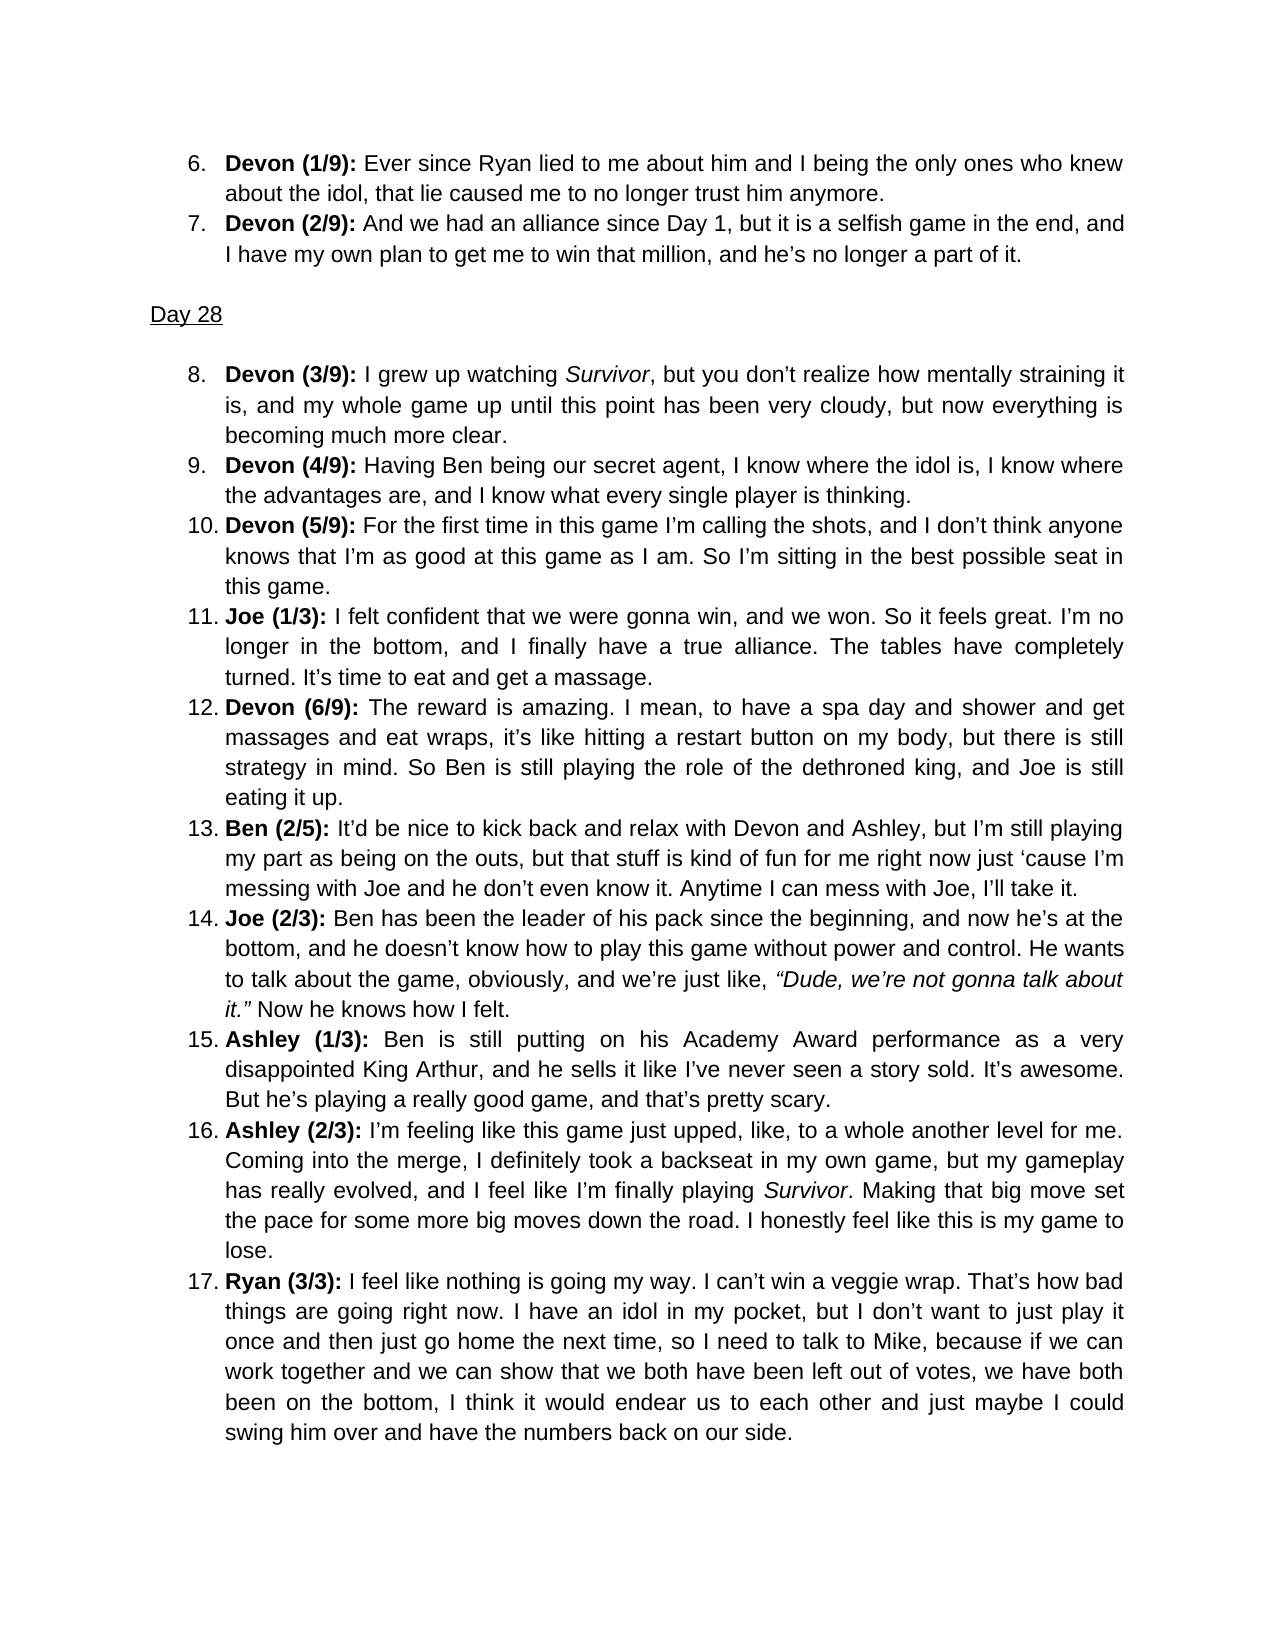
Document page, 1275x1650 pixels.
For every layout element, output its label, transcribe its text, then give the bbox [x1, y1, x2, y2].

list Ashley (1/3): Ben is still putting on his Academy Award performance as a very disappointed King Arthur, and he sells it like I’ve never seen a story sold. It’s awesome. But he’s playing a really good game, and that’s pretty scary. [187, 1026, 1125, 1113]
list Joe (1/3): I felt confident that we were gonna win, and we won. So it feels great. I’m no longer in the bottom, and I finally have a true alliance. The tables have completely turned. It’s time to eat and get a massage. [187, 603, 1125, 690]
list Devon (2/9): And we had an alliance since Day 1, but it is a selfish game in the end, and I have my own plan to get me to win that million, and he’s no longer a part of it. [187, 210, 1125, 267]
list Devon (6/9): The reward is amazing. I mean, to have a spa day and shower and get massages and eat wraps, it’s like hitting a restart button on my body, but there is still strategy in mind. So Ben is still playing the role of the dethroned king, and Joe is still eating it up. [187, 694, 1125, 811]
text Day 28 [150, 301, 1125, 327]
list Joe (2/3): Ben has been the leader of his pack since the beginning, and now he’s at the bottom, and he doesn’t know how to play this game without power and control. He wants to talk about the game, obviously, and we’re just like, “Dude, we’re not gonna talk about it.” Now he knows how I felt. [187, 905, 1125, 1022]
list Ryan (3/3): I feel like nothing is going my way. I can’t win a veggie wrap. That’s how bad things are going right now. I have an idol in my pocket, but I don’t want to just play it once and then just go home the next time, so I need to talk to Mike, because if we can work together and we can show that we both have been left out of votes, we have both been on the bottom, I think it would endear us to each other and just maybe I could swing him over and have the numbers back on our side. [187, 1268, 1125, 1445]
list Ashley (2/3): I’m feeling like this game just upped, like, to a whole another level for me. Coming into the merge, I definitely took a backseat in my own game, but my gameplay has really evolved, and I feel like I’m finally playing Survivor. Making that big move set the pace for some more big moves down the road. I honestly feel like this is my game to lose. [187, 1117, 1125, 1264]
list Devon (4/9): Having Ben being our secret agent, I know where the idol is, I know where the advantages are, and I know what every single player is thinking. [187, 452, 1125, 509]
list Devon (3/9): I grew up watching Survivor, but you don’t realize how mentally straining it is, and my whole game up until this point has been very cloudy, but now everything is becoming much more clear. [187, 361, 1125, 448]
list Devon (1/9): Ever since Ryan lied to me about him and I being the only ones who knew about the idol, that lie caused me to no longer trust him anymore. [187, 150, 1125, 207]
list Devon (5/9): For the first time in this game I’m calling the shots, and I don’t think anyone knows that I’m as good at this game as I am. So I’m sitting in the best possible seat in this game. [187, 512, 1125, 599]
list Ben (2/5): It’d be nice to kick back and relax with Devon and Ashley, but I’m still playing my part as being on the outs, but that stuff is kind of fun for me right now just ‘cause I’m messing with Joe and he don’t even know it. Anytime I can mess with Joe, I’ll take it. [187, 814, 1125, 901]
